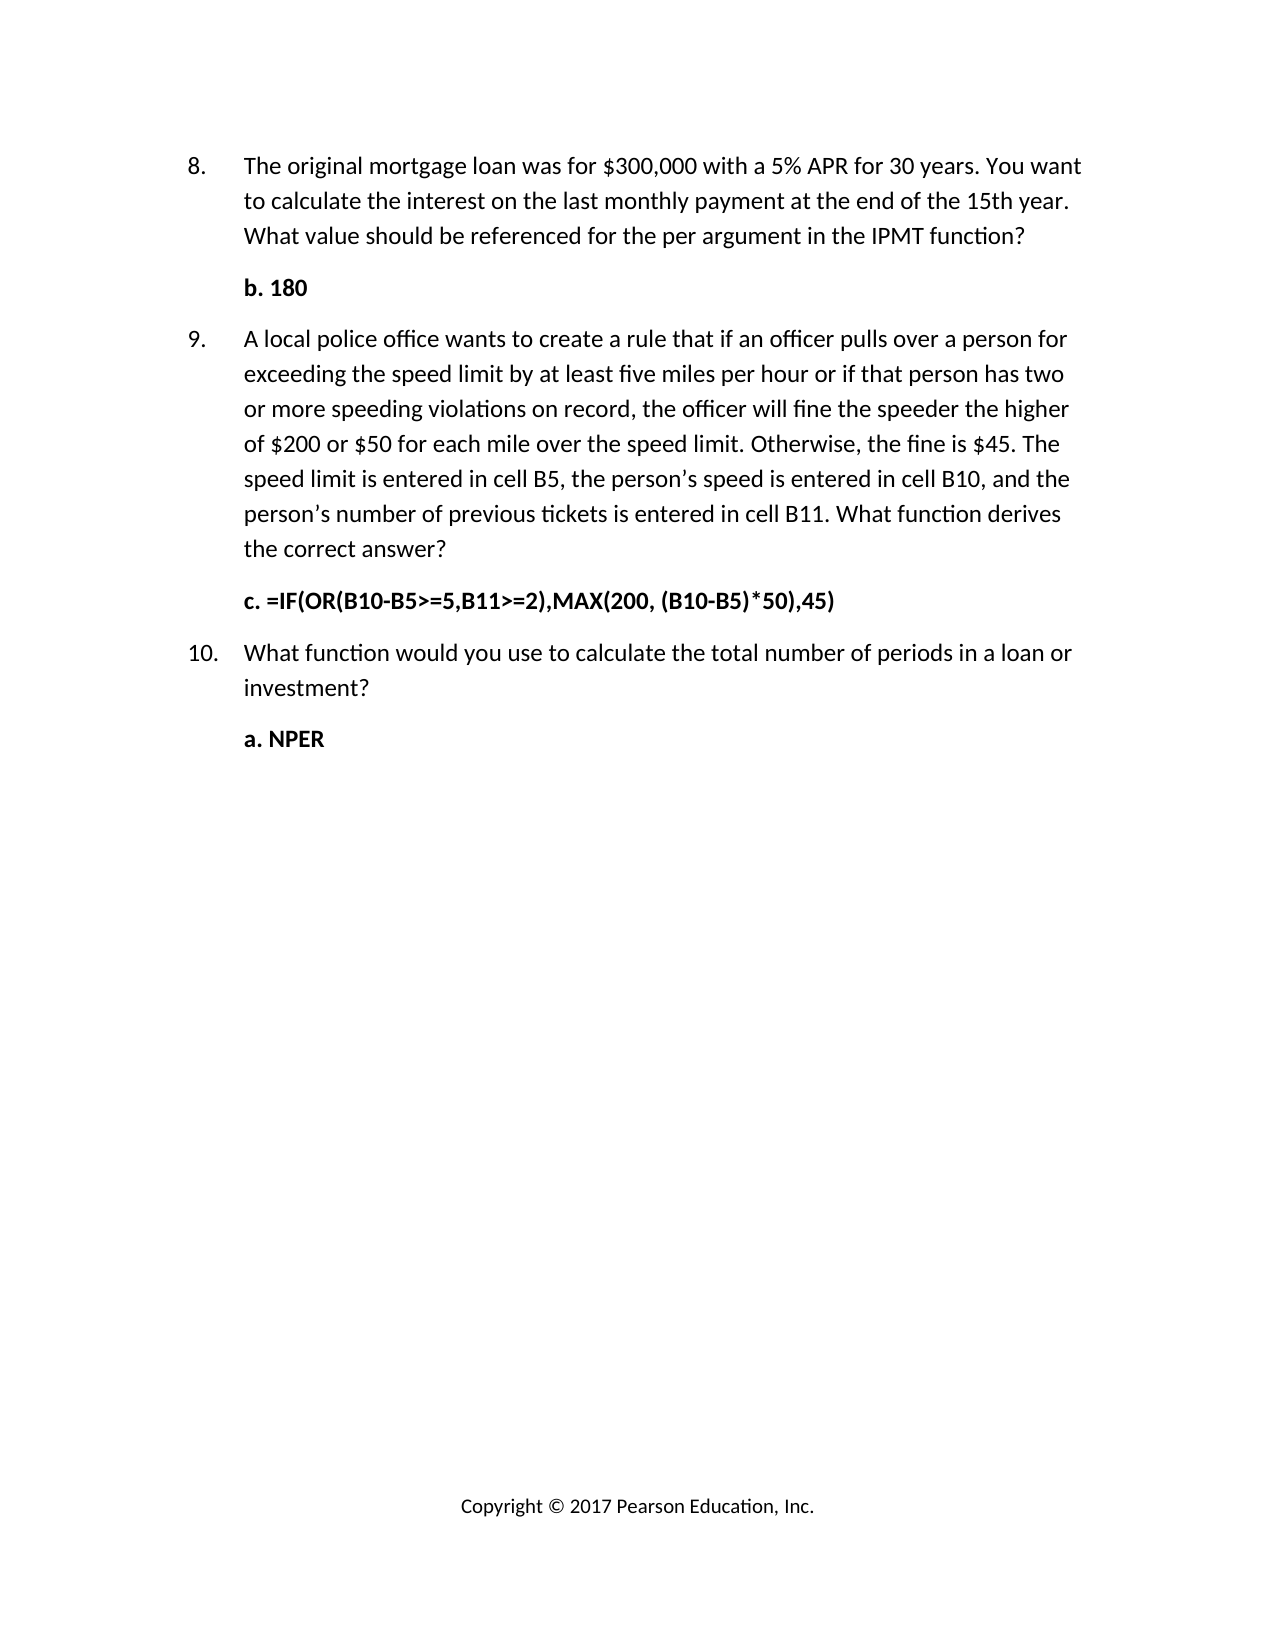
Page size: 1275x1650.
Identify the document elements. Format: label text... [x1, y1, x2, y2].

text a. NPER [244, 723, 1087, 754]
text 10. What function would you use to calculate the total number of periods in a loan or investment? [187, 637, 1087, 702]
text b. 180 [187, 272, 1087, 302]
text 9. A local police office wants to create a rule that if an officer pulls over a person for exceeding the speed limit by at least five miles per hour or if that person has two or more speeding violations on record, the officer will fine the speeder the higher of $200 or $50 for each mile over the speed limit. Otherwise, the fine is $45. The speed limit is entered in cell B5, the person’s speed is entered in cell B10, and the person’s number of previous tickets is entered in cell B11. What function derives the correct answer? [187, 323, 1087, 564]
text 8. The original mortgage loan was for $300,000 with a 5% APR for 30 years. You want to calculate the interest on the last monthly payment at the end of the 15th year. What value should be referenced for the per argument in the IPMT function? [187, 150, 1087, 251]
text c. =IF(OR(B10-B5>=5,B11>=2),MAX(200, (B10-B5)*50),45) [187, 585, 1087, 616]
